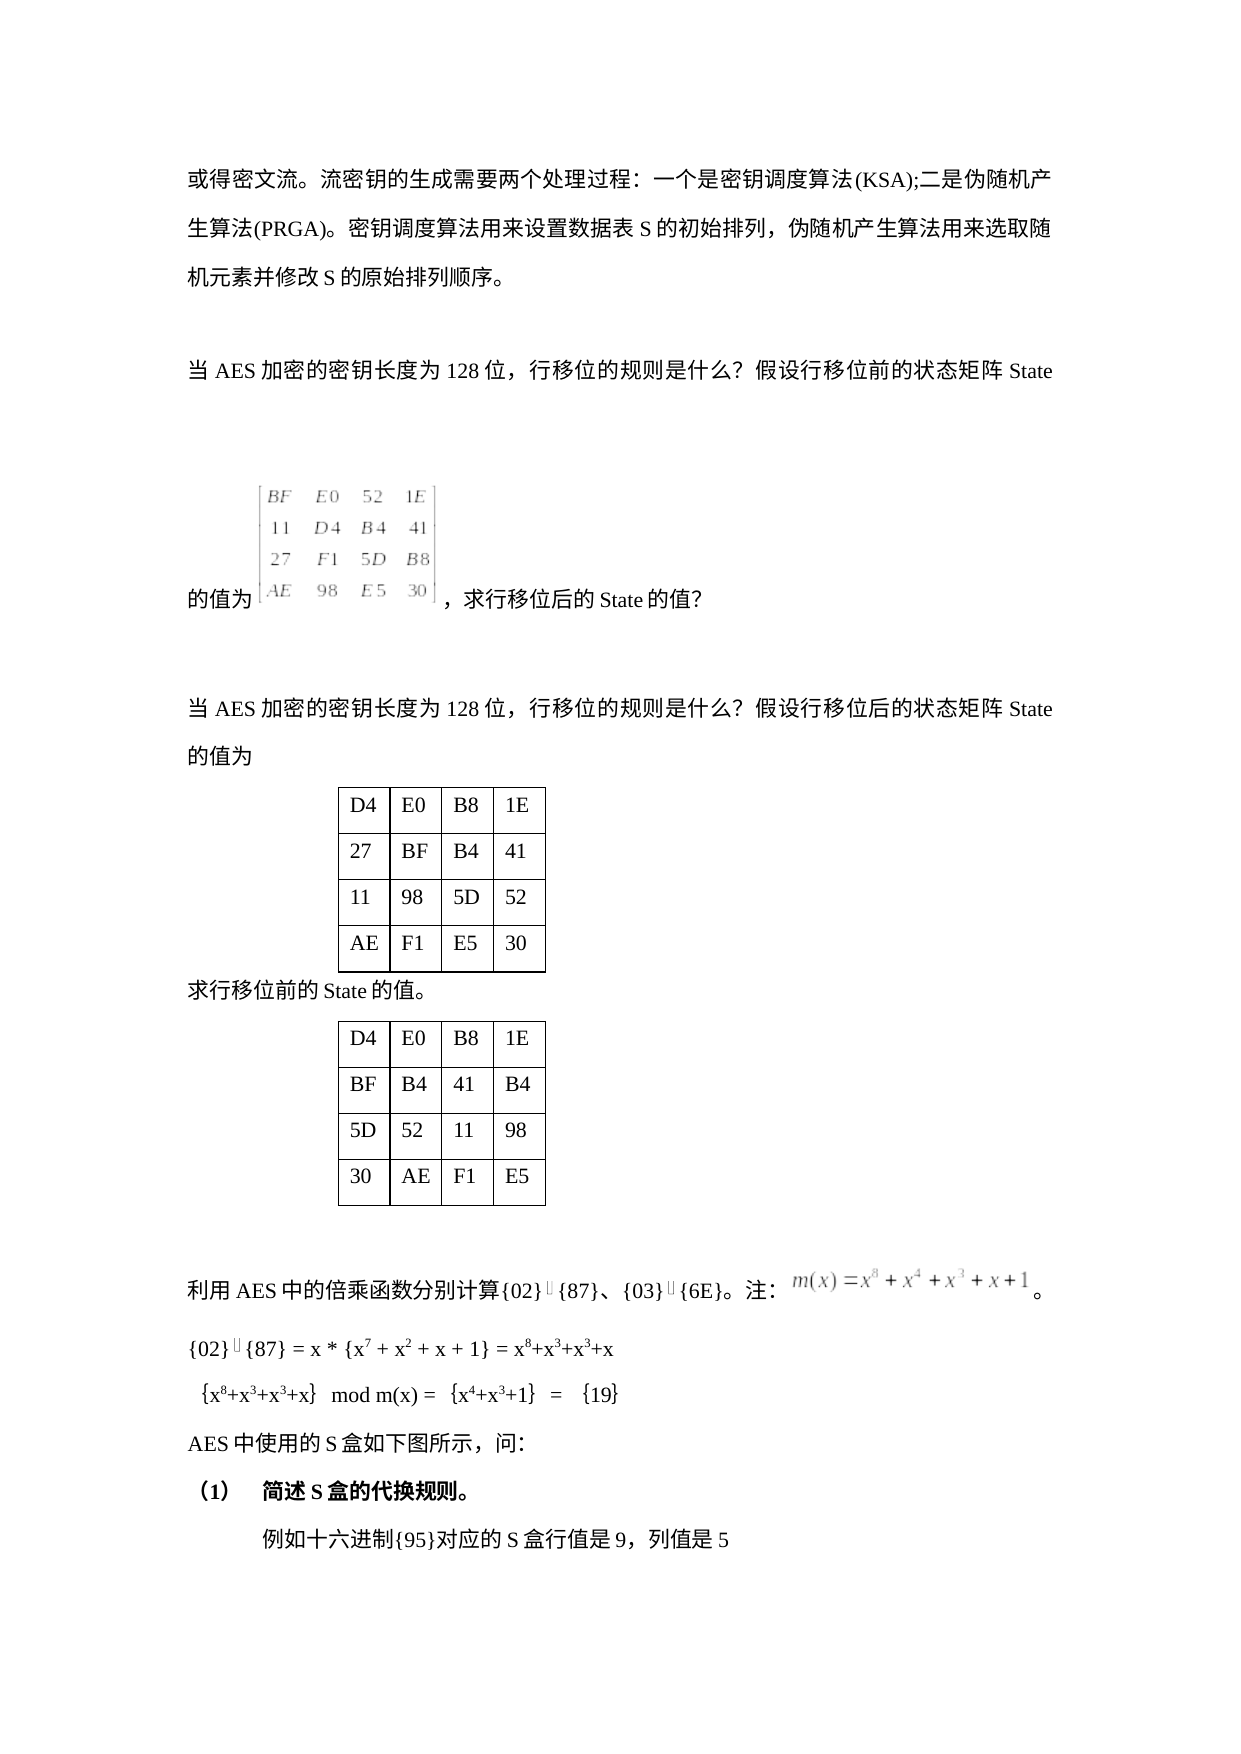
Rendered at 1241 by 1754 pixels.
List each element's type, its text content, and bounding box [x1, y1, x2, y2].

table_cell 52 [494, 880, 545, 925]
text 当AES加密的密钥长度为128位，行移位的规则是什么？假设行移位前的状态矩阵State的值为，求行移位后的State的值？ [187, 353, 1053, 629]
text {02}{87} = x * {x7 + x2 + x + 1} = x8+x3+x3+x [187, 1332, 1053, 1364]
table_cell B4 [391, 1068, 441, 1113]
table_cell 27 [339, 834, 389, 879]
table_cell 98 [494, 1114, 545, 1159]
table_cell BF [391, 834, 441, 879]
table_cell 11 [442, 1114, 493, 1159]
table_cell AE [339, 926, 389, 971]
table_cell B4 [494, 1068, 545, 1113]
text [187, 162, 1053, 292]
text AES中使用的S盒如下图所示，问： [187, 1425, 1053, 1458]
table_header B8 [442, 1022, 493, 1067]
table_header D4 [339, 788, 389, 833]
text 利用AES中的倍乘函数分别计算{02}{87}、{03}{6E}。注：。 [187, 1251, 1053, 1316]
table_cell E5 [442, 926, 493, 971]
table_cell B4 [442, 834, 493, 879]
table_header E0 [391, 788, 441, 833]
table_cell 52 [391, 1114, 441, 1159]
text 当AES加密的密钥长度为128位，行移位的规则是什么？假设行移位后的状态矩阵State的值为 [187, 690, 1053, 771]
table_cell 30 [494, 926, 545, 971]
table_cell F1 [442, 1160, 493, 1205]
table_header 1E [494, 1022, 545, 1067]
table_cell 30 [339, 1160, 389, 1205]
table_header B8 [442, 788, 493, 833]
table_cell 5D [339, 1114, 389, 1159]
text ｛x8+x3+x3+x｝mod m(x) =｛x4+x3+1｝= ｛19｝ [187, 1377, 1053, 1409]
list 例如十六进制{95}对应的S盒行值是9，列值是5 [262, 1522, 1053, 1554]
table_cell F1 [391, 926, 441, 971]
table_header 1E [494, 788, 545, 833]
list 简述S盒的代换规则。 [187, 1474, 1053, 1506]
table_header D4 [339, 1022, 389, 1067]
text 求行移位前的State的值。 [187, 972, 1053, 1005]
table_cell 11 [339, 880, 389, 925]
table_cell BF [339, 1068, 389, 1113]
table_header E0 [391, 1022, 441, 1067]
table_cell AE [391, 1160, 441, 1205]
table_cell E5 [494, 1160, 545, 1205]
table_cell 5D [442, 880, 493, 925]
table_cell 98 [391, 880, 441, 925]
table_cell 41 [442, 1068, 493, 1113]
table_cell 41 [494, 834, 545, 879]
